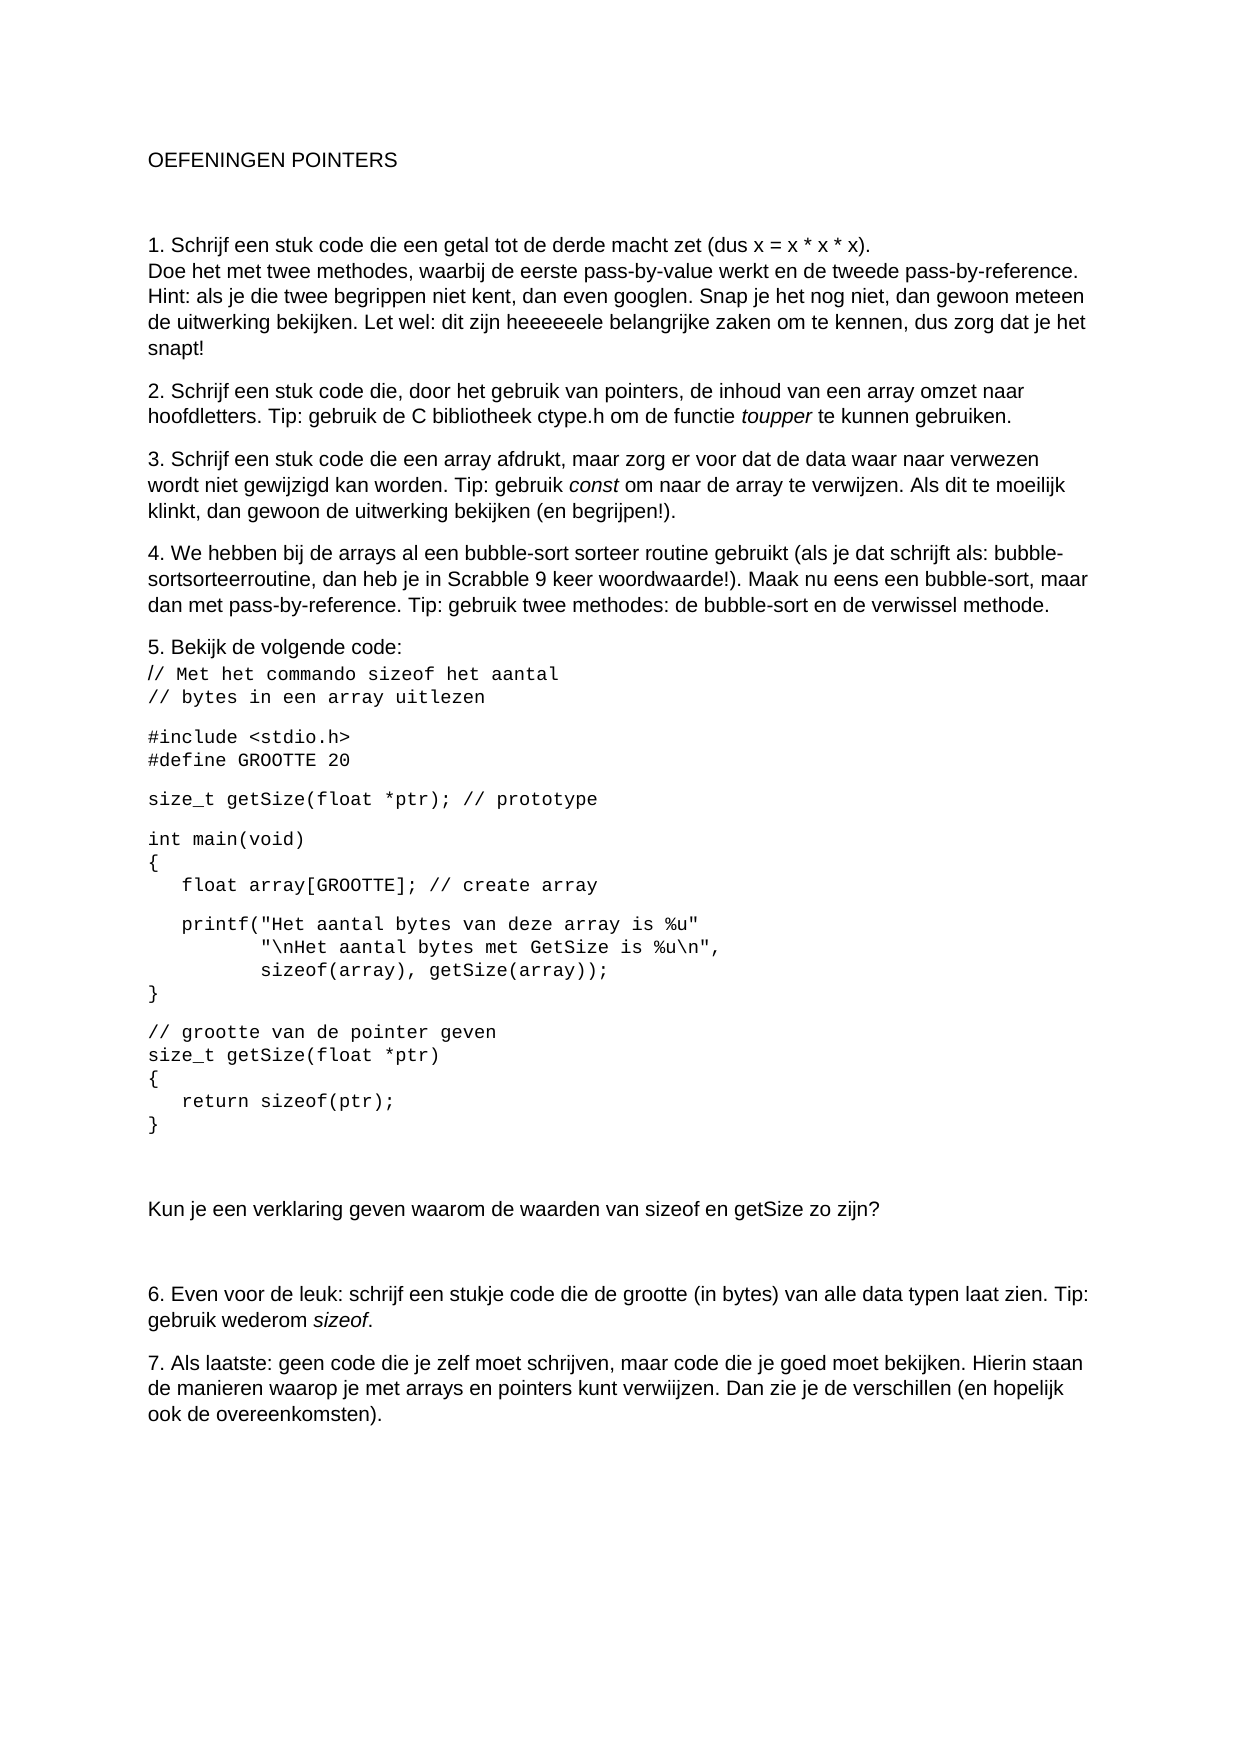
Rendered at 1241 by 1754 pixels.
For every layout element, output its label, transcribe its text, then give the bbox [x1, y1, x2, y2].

text 4. We hebben bij de arrays al een bubble-sort sorteer routine gebruikt (als je dat schrijft als: bubble-sortsorteerroutine, dan heb je in Scrabble 9 keer woordwaarde!). Maak nu eens een bubble-sort, maar dan met pass-by-reference. Tip: gebruik twee methodes: de bubble-sort en de verwissel methode. [148, 541, 1093, 617]
text 5. Bekijk de volgende code: // Met het commando sizeof het aantal // bytes in een array uitlezen [148, 635, 1093, 709]
text 3. Schrijf een stuk code die een array afdrukt, maar zorg er voor dat de data waar naar verwezen wordt niet gewijzigd kan worden. Tip: gebruik const om naar de array te verwijzen. Als dit te moeilijk klinkt, dan gewoon de uitwerking bekijken (en begrijpen!). [148, 447, 1093, 522]
text size_t getSize(float *ptr); // prototype [148, 790, 1093, 811]
text 7. Als laatste: geen code die je zelf moet schrijven, maar code die je goed moet bekijken. Hierin staan de manieren waarop je met arrays en pointers kunt verwiijzen. Dan zie je de verschillen (en hopelijk ook de overeenkomsten). [148, 1350, 1093, 1426]
text // grootte van de pointer geven size_t getSize(float *ptr) { return sizeof(ptr); } [148, 1023, 1093, 1136]
text 1. Schrijf een stuk code die een getal tot de derde macht zet (dus x = x * x * x). Doe het met twee methodes, waarbij de eerste pass-by-value werkt en de tweede pass-by-reference. Hint: als je die twee begrippen niet kent, dan even googlen. Snap je het nog niet, dan gewoon meteen de uitwerking bekijken. Let wel: dit zijn heeeeeele belangrijke zaken om te kennen, dus zorg dat je het snapt! [148, 233, 1093, 360]
text OEFENINGEN POINTERS [148, 148, 1093, 172]
text 2. Schrijf een stuk code die, door het gebruik van pointers, de inhoud van een array omzet naar hoofdletters. Tip: gebruik de C bibliotheek ctype.h om de functie toupper te kunnen gebruiken. [148, 378, 1093, 428]
text 6. Even voor de leuk: schrijf een stukje code die de grootte (in bytes) van alle data typen laat zien. Tip: gebruik wederom sizeof. [148, 1282, 1093, 1332]
text printf("Het aantal bytes van deze array is %u" "\nHet aantal bytes met GetSize is %u\n", sizeof(array), getSize(array)); } [148, 915, 1093, 1005]
text #include <stdio.h> #define GROOTTE 20 [148, 727, 1093, 772]
text Kun je een verklaring geven waarom de waarden van sizeof en getSize zo zijn? [148, 1197, 1093, 1221]
text int main(void) { float array[GROOTTE]; // create array [148, 829, 1093, 897]
